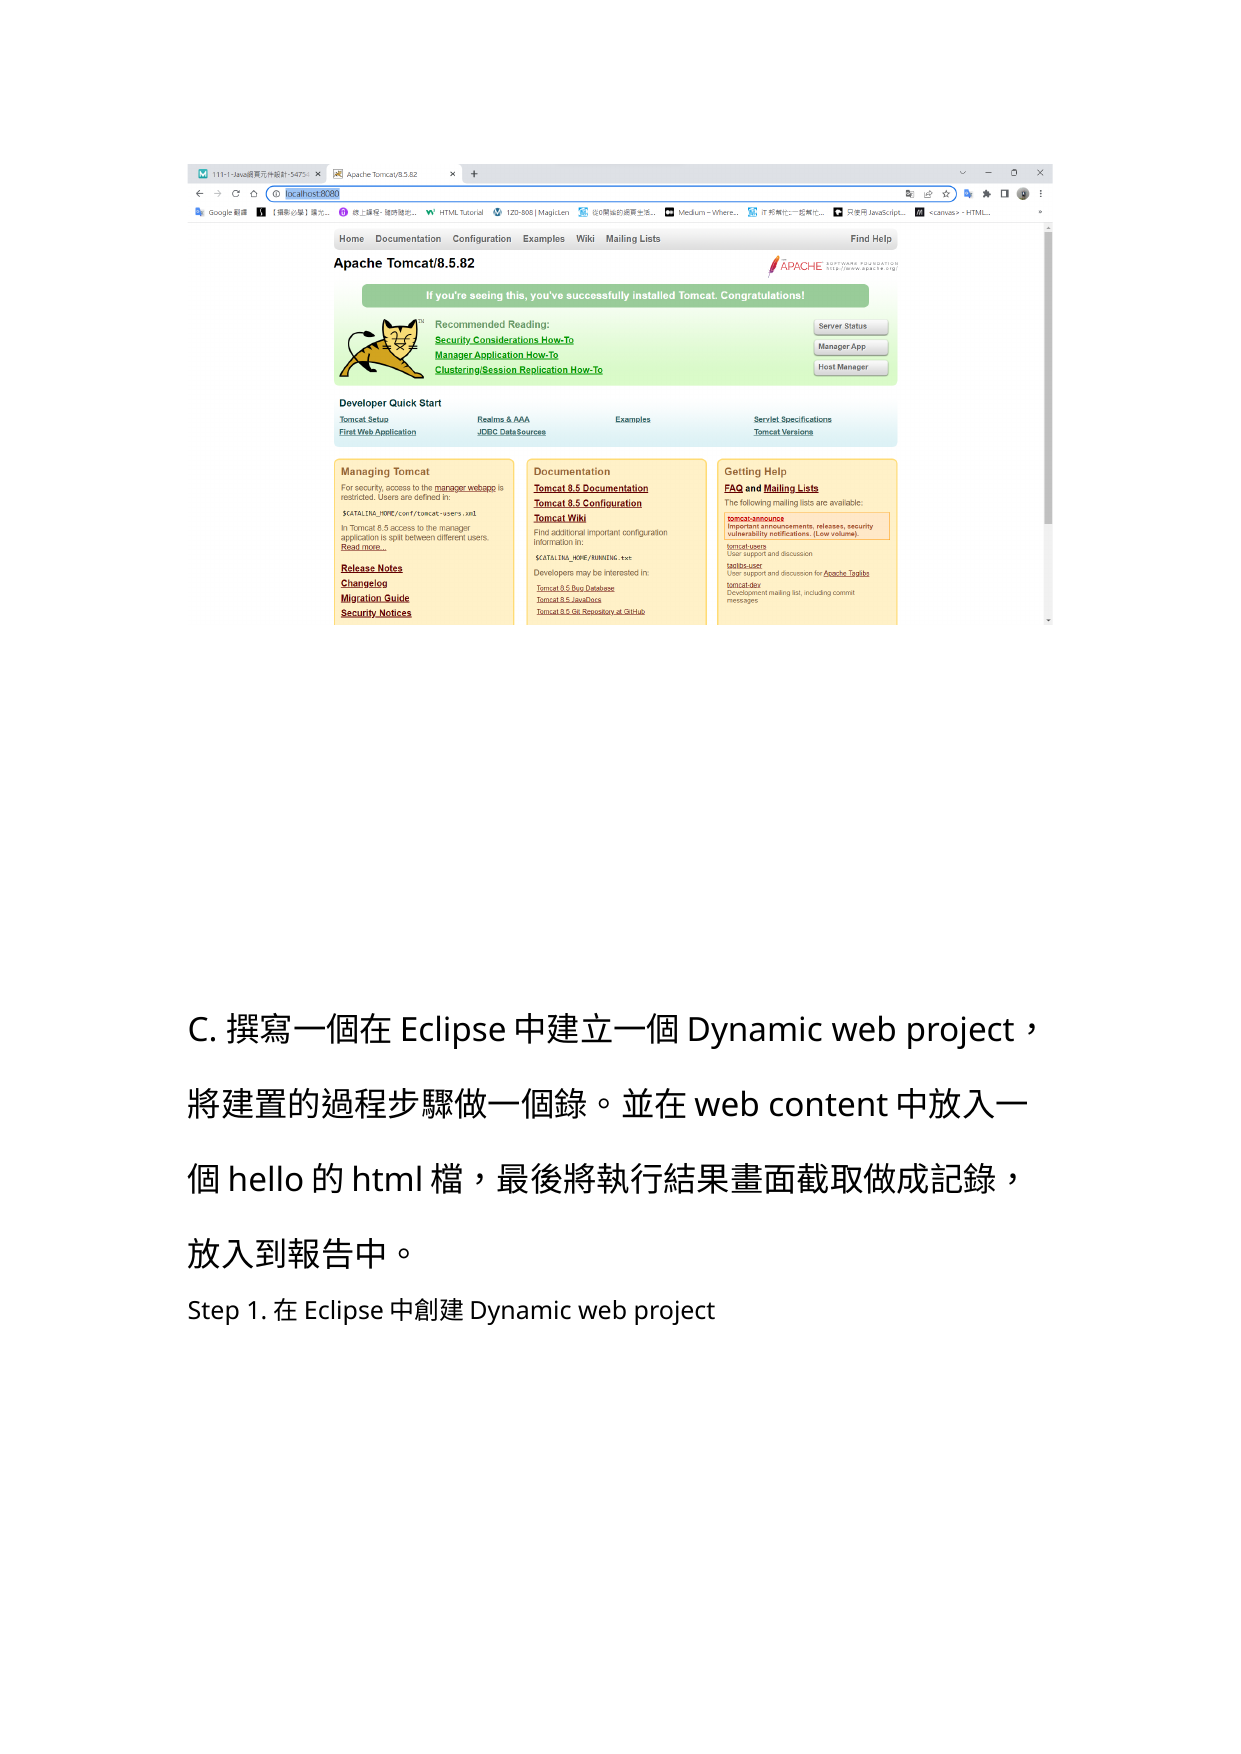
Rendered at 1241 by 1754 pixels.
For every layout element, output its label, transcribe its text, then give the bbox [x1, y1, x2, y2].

text Step 1. 在Eclipse中創建Dynamic web project [187, 1289, 1053, 1327]
text C. 撰寫一個在Eclipse中建立一個Dynamic web project，將建置的過程步驟做一個錄。並在web content中放入一個hello的html檔，最後將執行結果畫面截取做成記錄，放入到報告中。 [187, 989, 1053, 1289]
picture [187, 164, 1053, 625]
